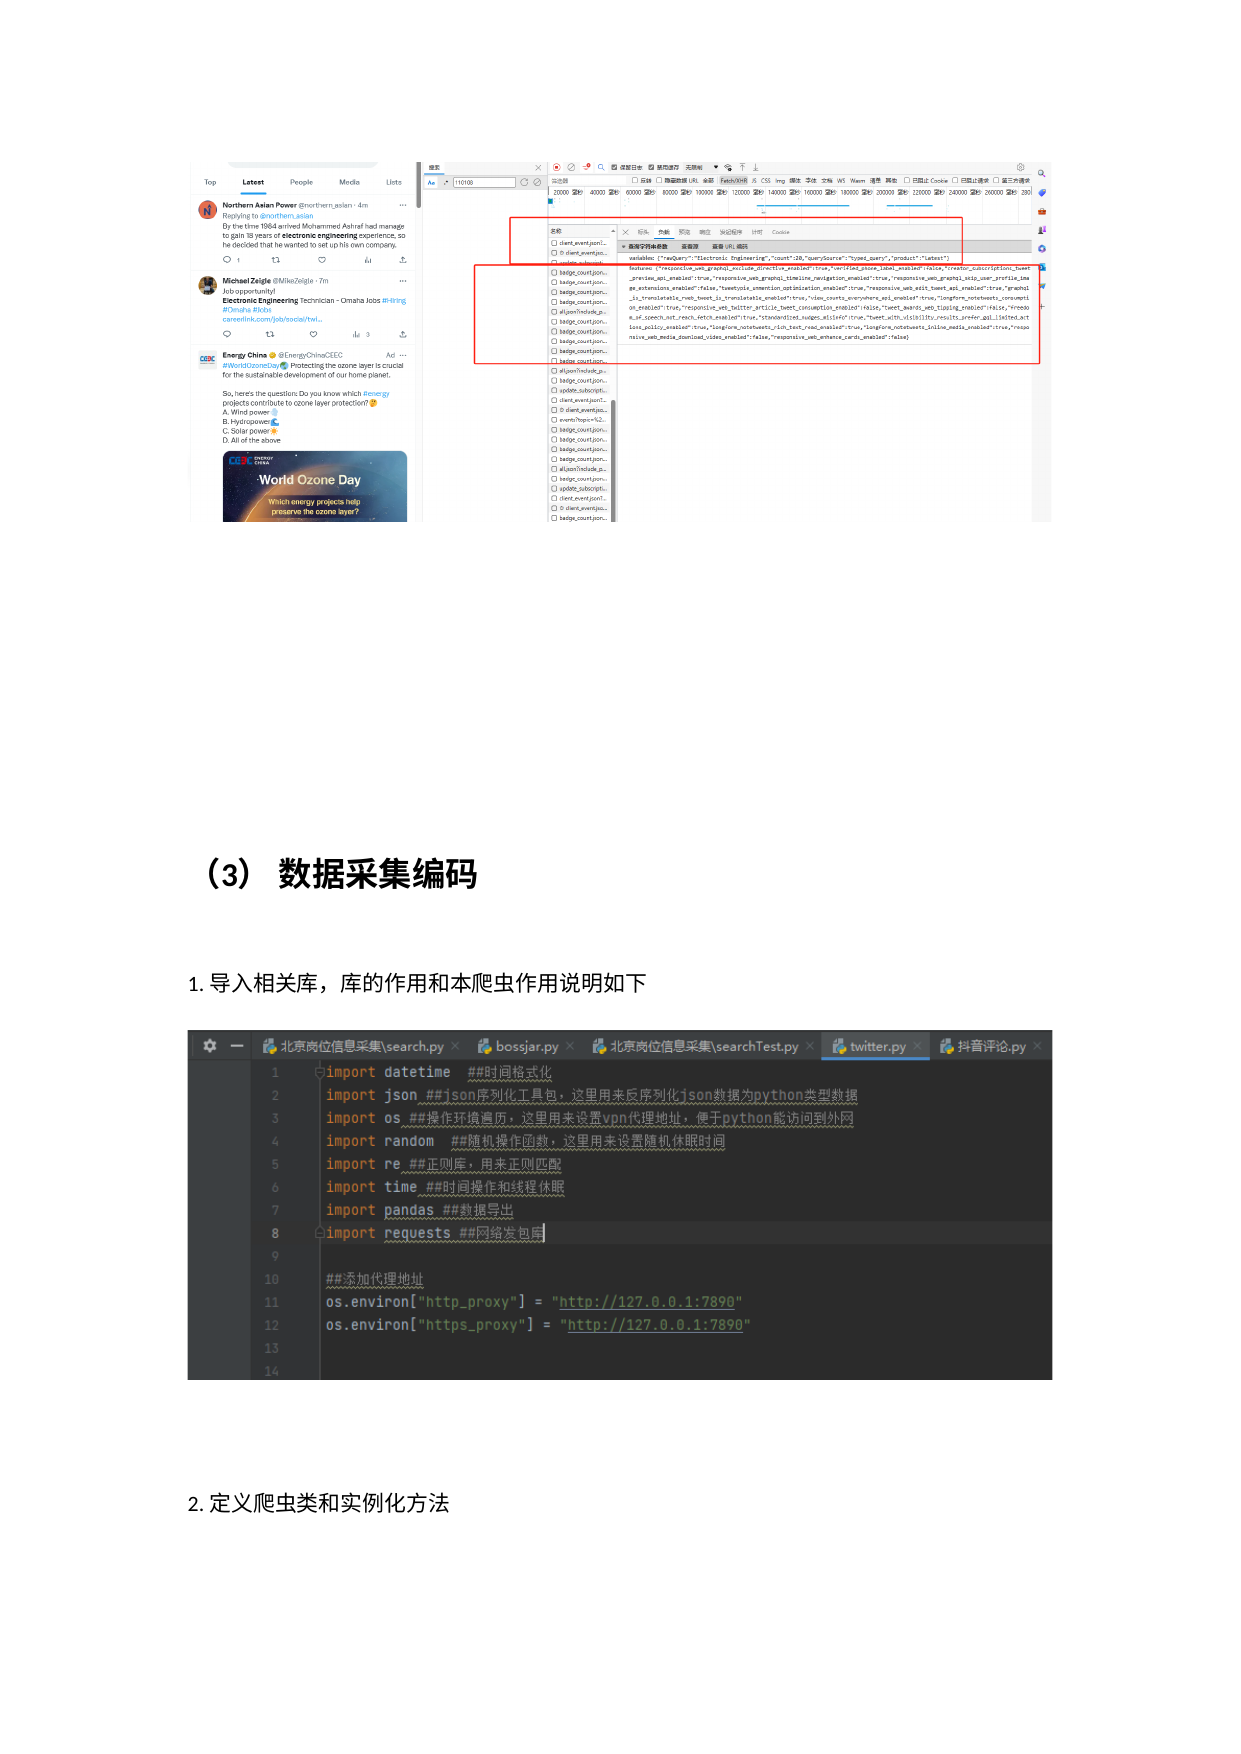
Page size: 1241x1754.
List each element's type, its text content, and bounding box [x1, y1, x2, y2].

picture [187, 162, 1052, 522]
list 导入相关库，库的作用和本爬虫作用说明如下 [187, 966, 1053, 998]
list 定义爬虫类和实例化方法 [187, 1486, 1053, 1518]
subtitle 数据采集编码 [187, 839, 1053, 904]
picture [187, 1030, 1053, 1380]
